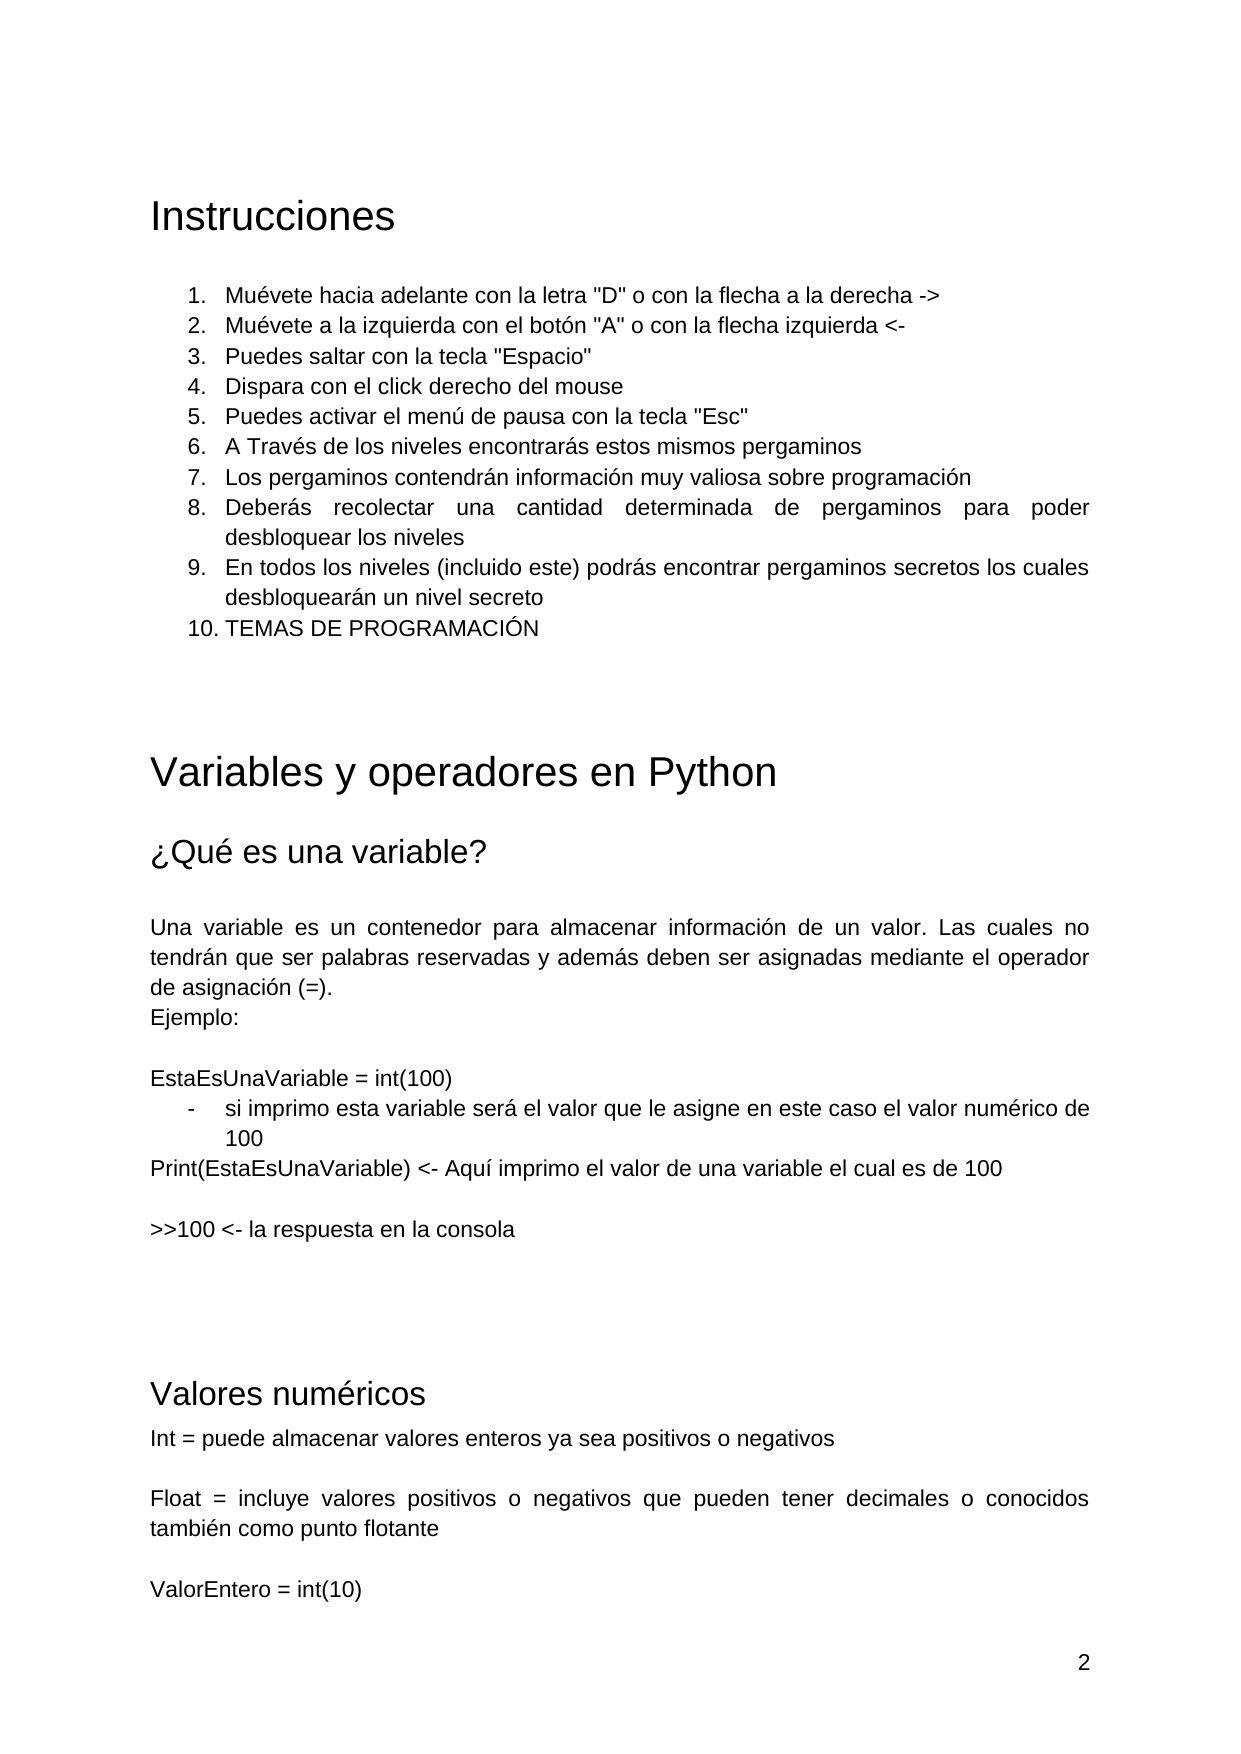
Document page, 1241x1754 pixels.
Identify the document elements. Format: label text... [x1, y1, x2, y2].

subtitle ¿Qué es una variable? [150, 832, 1090, 871]
list Los pergaminos contendrán información muy valiosa sobre programación [187, 463, 1090, 490]
list Deberás recolectar una cantidad determinada de pergaminos para poder desbloquear los niveles [187, 494, 1090, 550]
list A Través de los niveles encontrarás estos mismos pergaminos [187, 433, 1090, 460]
text Print(EstaEsUnaVariable) <- Aquí imprimo el valor de una variable el cual es de 100 [150, 1155, 1090, 1181]
text Una variable es un contenedor para almacenar información de un valor. Las cuales no tendrán que ser palabras reservadas y además deben ser asignadas mediante el operador de asignación (=). [150, 913, 1090, 1000]
list Puedes activar el menú de pausa con la tecla "Esc" [187, 403, 1090, 429]
subtitle Valores numéricos [150, 1374, 1090, 1412]
list Puedes saltar con la tecla "Espacio" [187, 343, 1090, 369]
text ValorEntero = int(10) [150, 1576, 1090, 1602]
text Int = puede almacenar valores enteros ya sea positivos o negativos [150, 1425, 1090, 1451]
text >>100 <- la respuesta en la consola [150, 1216, 1090, 1242]
text Ejemplo: [150, 1004, 1090, 1030]
list TEMAS DE PROGRAMACIÓN [187, 614, 1090, 641]
text Float = incluye valores positivos o negativos que pueden tener decimales o conocidos también como punto flotante [150, 1485, 1090, 1542]
subtitle Variables y operadores en Python [150, 747, 1090, 795]
list Muévete hacia adelante con la letra "D" o con la flecha a la derecha -> [187, 282, 1090, 309]
subtitle Instrucciones [150, 192, 1090, 239]
list En todos los niveles (incluido este) podrás encontrar pergaminos secretos los cuales desbloquearán un nivel secreto [187, 554, 1090, 611]
list si imprimo esta variable será el valor que le asigne en este caso el valor numérico de 100 [187, 1095, 1090, 1151]
text EstaEsUnaVariable = int(100) [150, 1064, 1090, 1091]
list Dispara con el click derecho del mouse [187, 373, 1090, 399]
list Muévete a la izquierda con el botón "A" o con la flecha izquierda <- [187, 312, 1090, 339]
